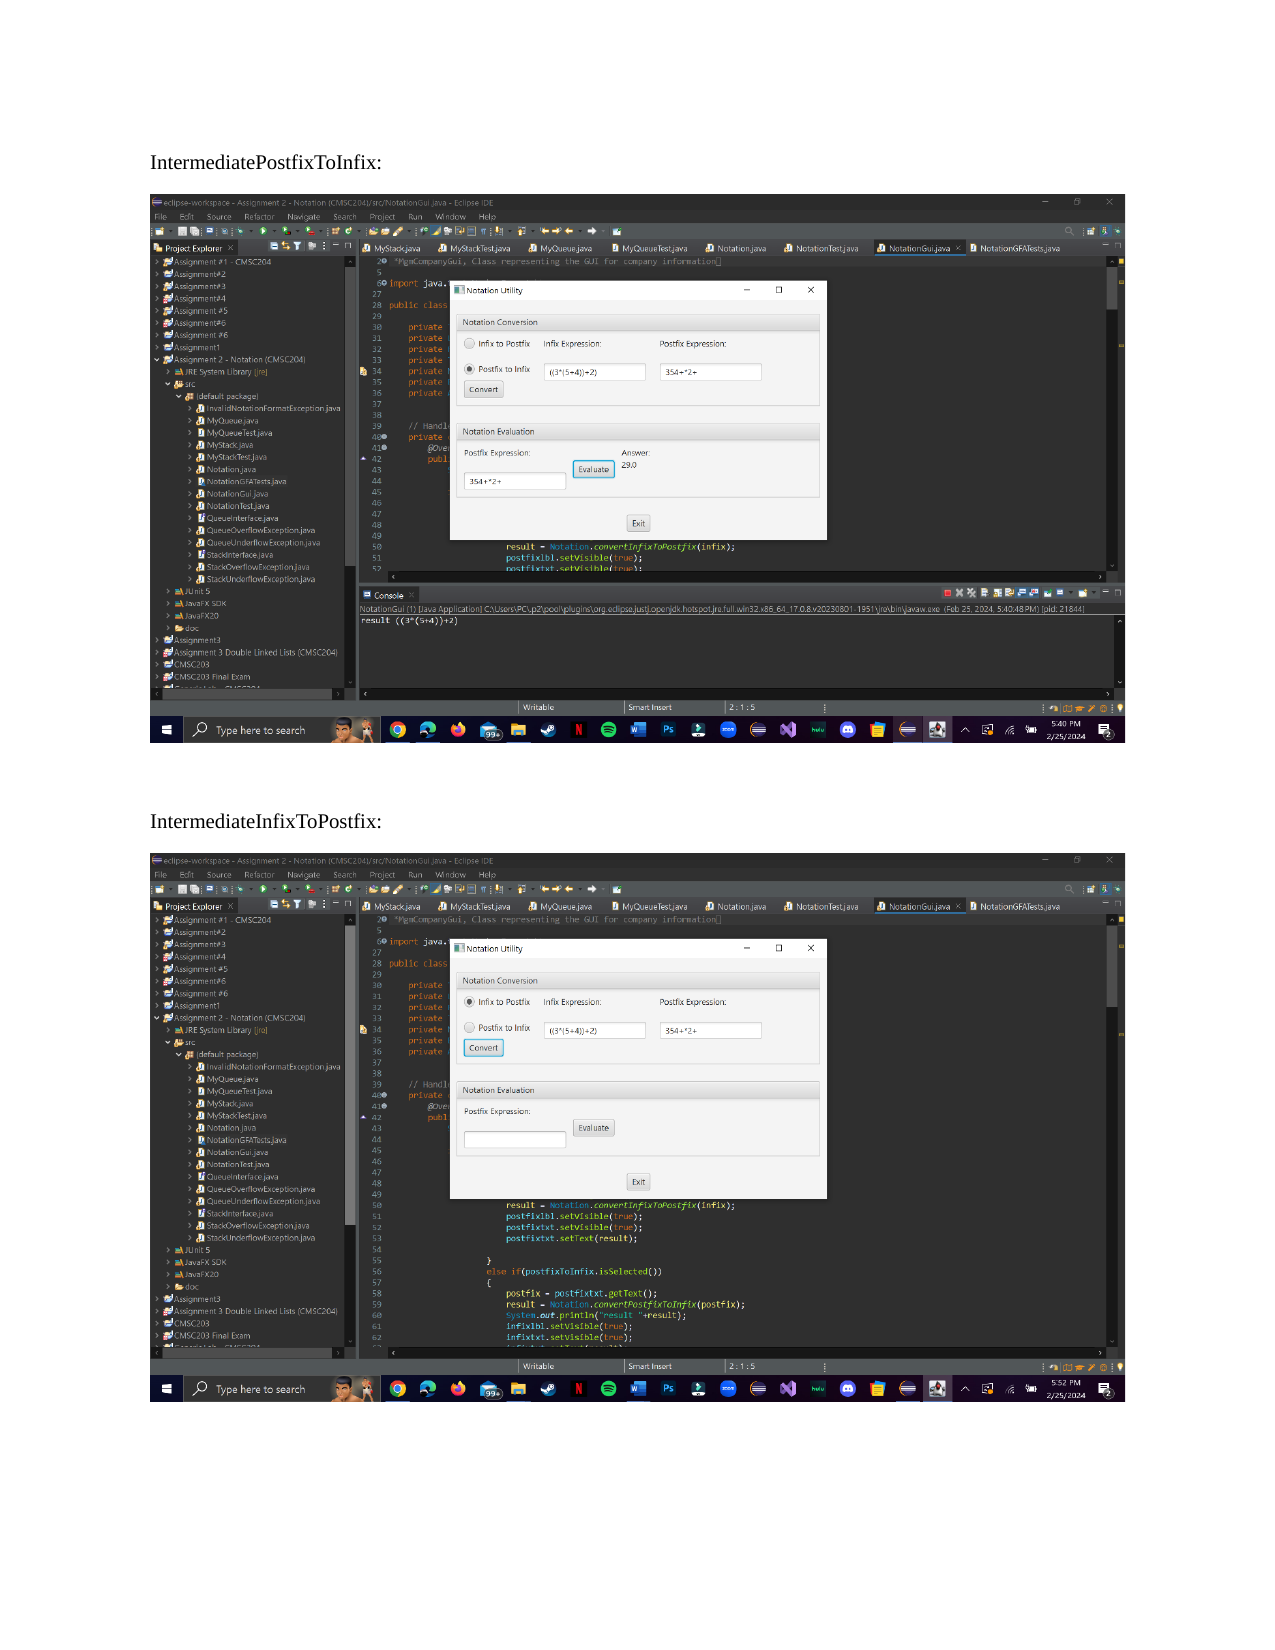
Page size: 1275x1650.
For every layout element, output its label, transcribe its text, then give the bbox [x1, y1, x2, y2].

picture [150, 194, 1125, 743]
picture [150, 853, 1125, 1402]
text IntermediatePostfixToInfix: [150, 150, 1125, 174]
text IntermediateInfixToPostfix: [150, 809, 1125, 833]
